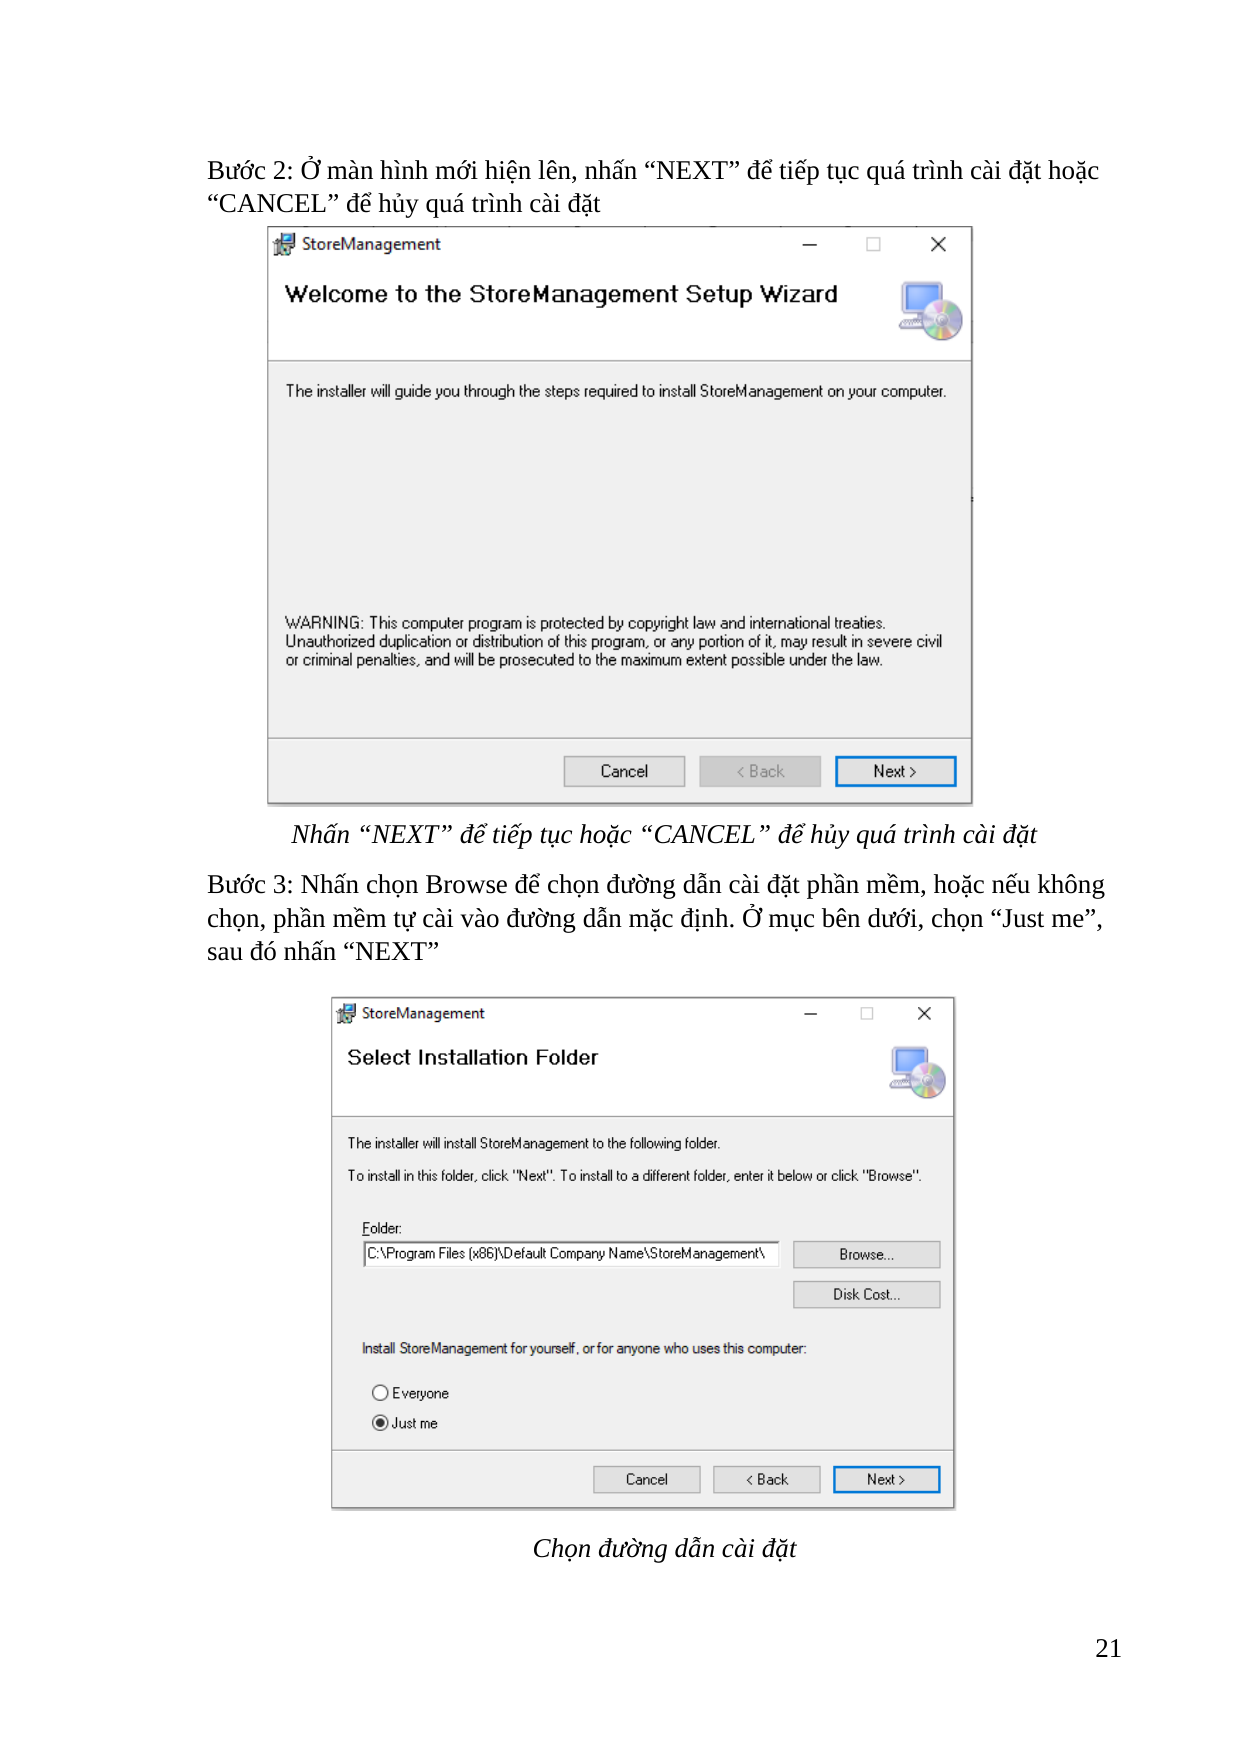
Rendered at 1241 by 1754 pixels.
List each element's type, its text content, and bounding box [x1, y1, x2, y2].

picture [331, 996, 957, 1511]
text Bước 2: Ở màn hình mới hiện lên, nhấn “NEXT” để tiếp tục quá trình cài đặt hoặc “CANCEL” để hủy quá trình cài đặt [207, 154, 1122, 219]
text Bước 3: Nhấn chọn Browse để chọn đường dẫn cài đặt phần mềm, hoặc nếu không chọn, phần mềm tự cài vào đường dẫn mặc định. Ở mục bên dưới, chọn “Just me”, sau đó nhấn “NEXT” [207, 868, 1122, 967]
picture [267, 226, 974, 807]
